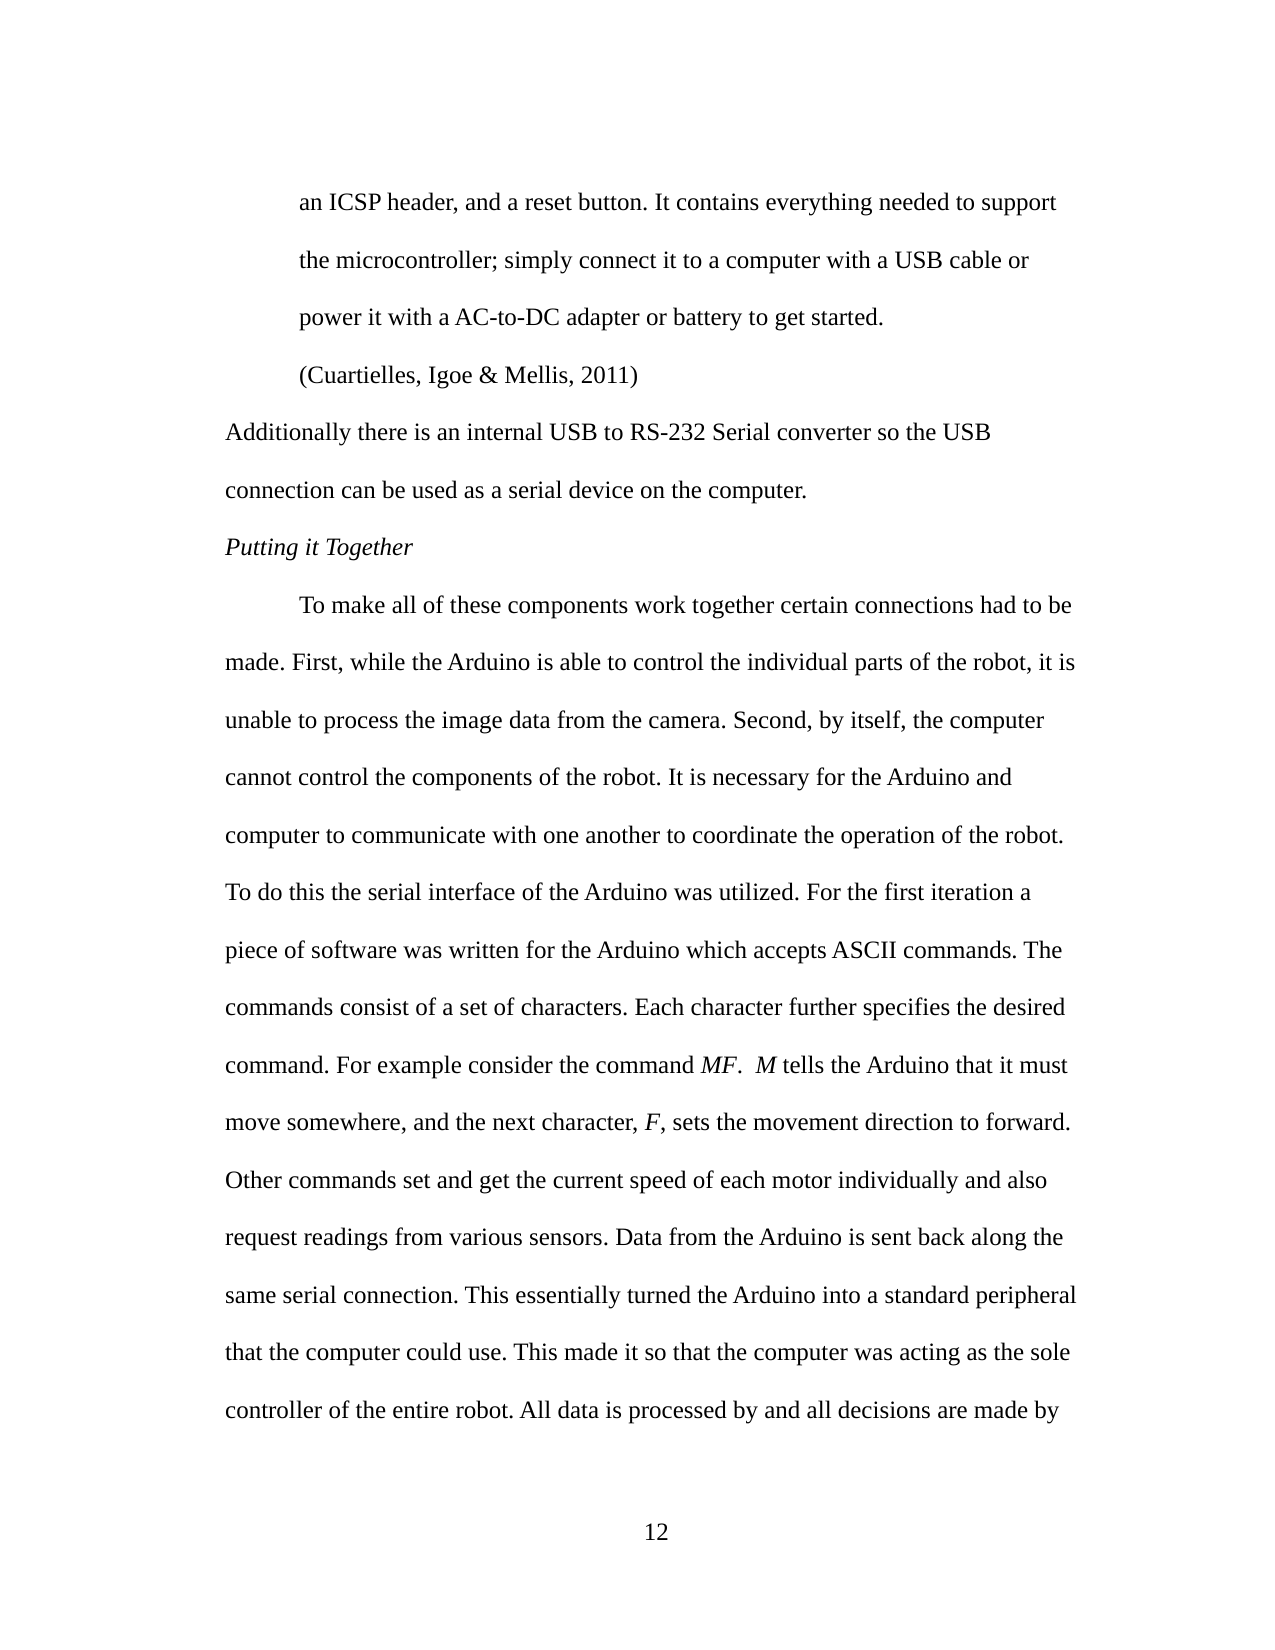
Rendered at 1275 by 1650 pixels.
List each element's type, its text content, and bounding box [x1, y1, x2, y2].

text Additionally there is an internal USB to RS-232 Serial converter so the USB connection can be used as a serial device on the computer. [225, 417, 1087, 504]
text (Cuartielles, Igoe & Mellis, 2011) [225, 360, 1087, 389]
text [225, 187, 1087, 331]
text Putting it Together [225, 532, 1087, 561]
